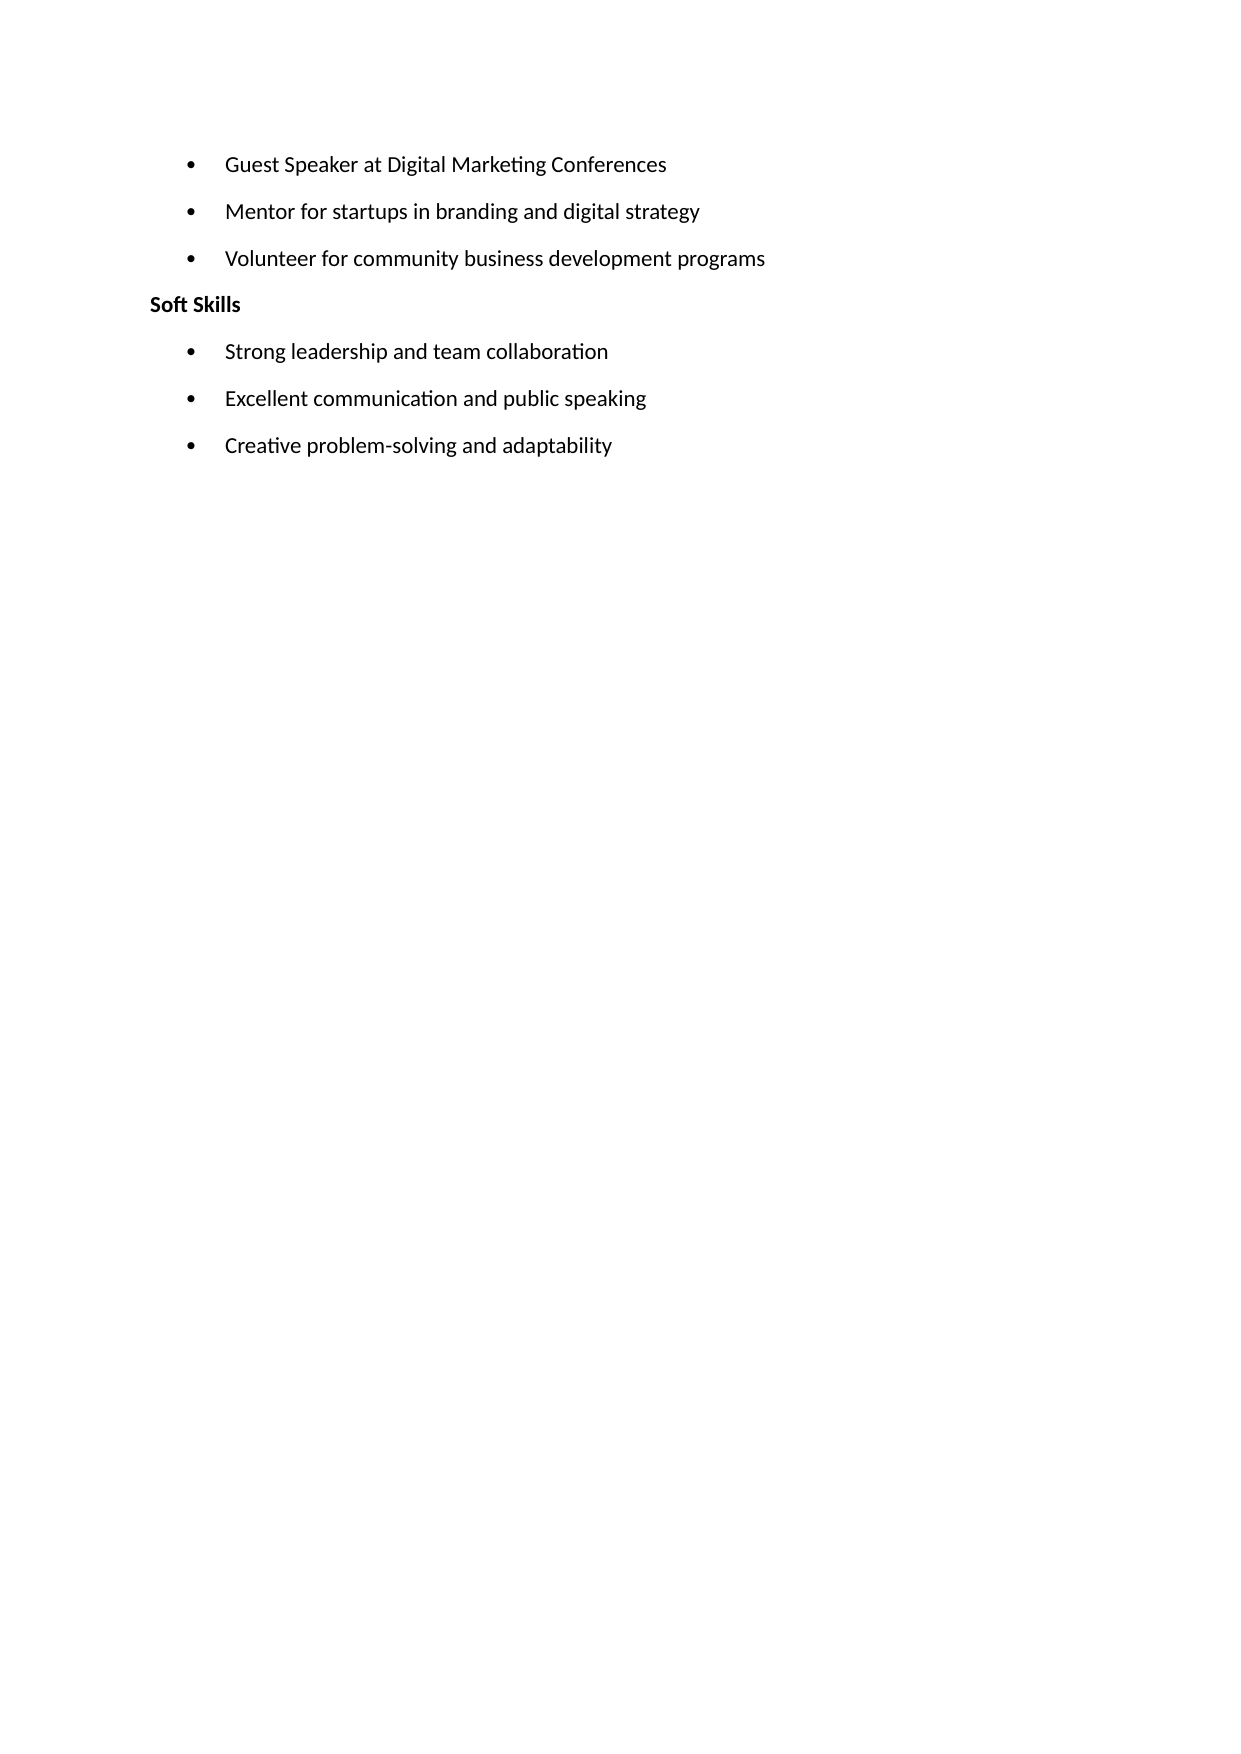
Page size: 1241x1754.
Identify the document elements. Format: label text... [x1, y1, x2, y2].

list Creative problem-solving and adaptability [187, 431, 1090, 459]
text Soft Skills [150, 291, 1090, 319]
list Strong leadership and team collaboration [187, 337, 1090, 366]
list Excellent communication and public speaking [187, 384, 1090, 412]
list Volunteer for community business development programs [187, 244, 1090, 272]
list Guest Speaker at Digital Marketing Conferences [187, 150, 1090, 178]
list Mentor for startups in branding and digital strategy [187, 197, 1090, 225]
